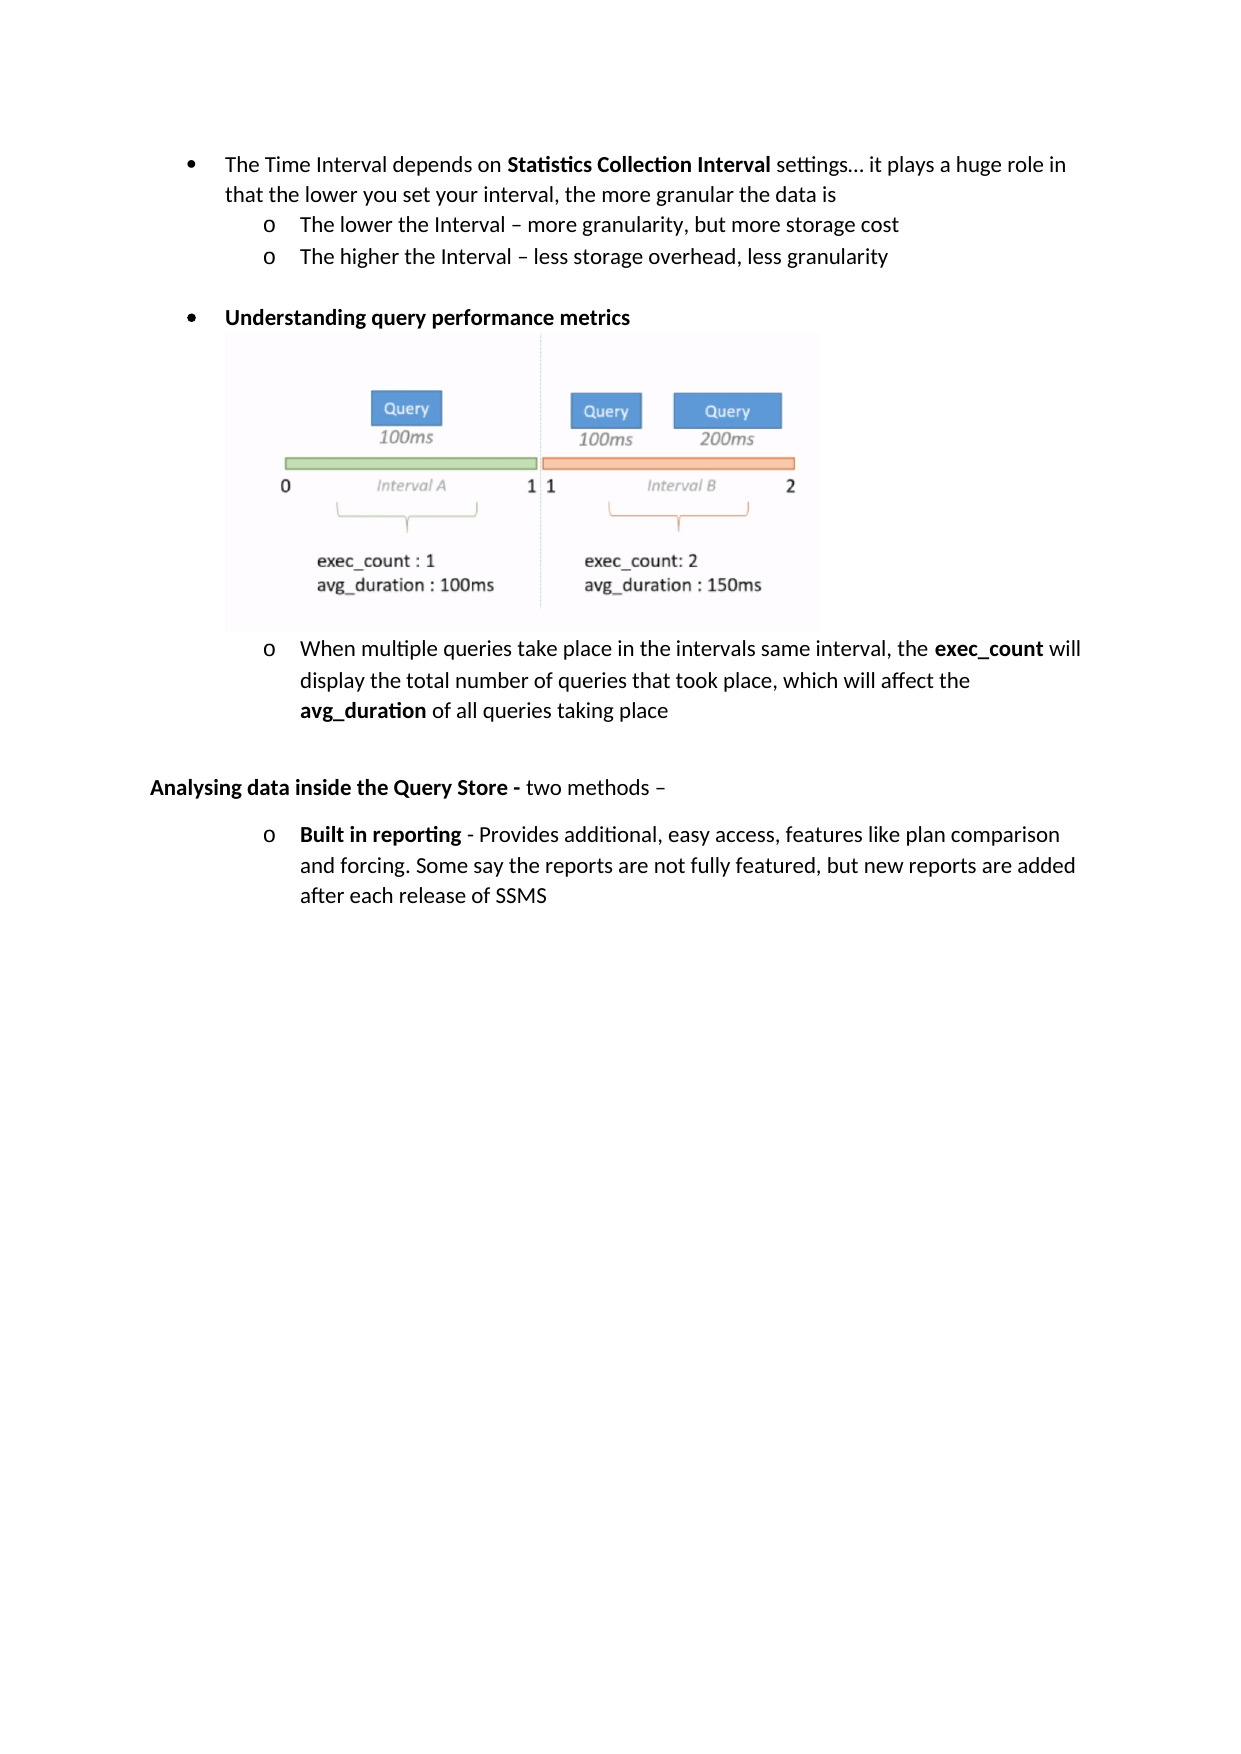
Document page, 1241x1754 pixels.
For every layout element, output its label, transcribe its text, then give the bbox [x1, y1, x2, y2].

picture [225, 333, 821, 633]
list Understanding query performance metrics [187, 303, 1090, 332]
list The higher the Interval – less storage overhead, less granularity [262, 242, 1090, 271]
list The Time Interval depends on Statistics Collection Interval settings… it plays a huge role in that the lower you set your interval, the more granular the data is [187, 150, 1090, 208]
text Analysing data inside the Query Store - two methods – [150, 773, 1090, 801]
list Built in reporting - Provides additional, easy access, features like plan comparison and forcing. Some say the reports are not fully featured, but new reports are added after each release of SSMS [262, 820, 1090, 909]
list The lower the Interval – more granularity, but more storage cost [262, 210, 1090, 239]
list When multiple queries take place in the intervals same interval, the exec_count will display the total number of queries that took place, which will affect the avg_duration of all queries taking place [262, 634, 1090, 724]
